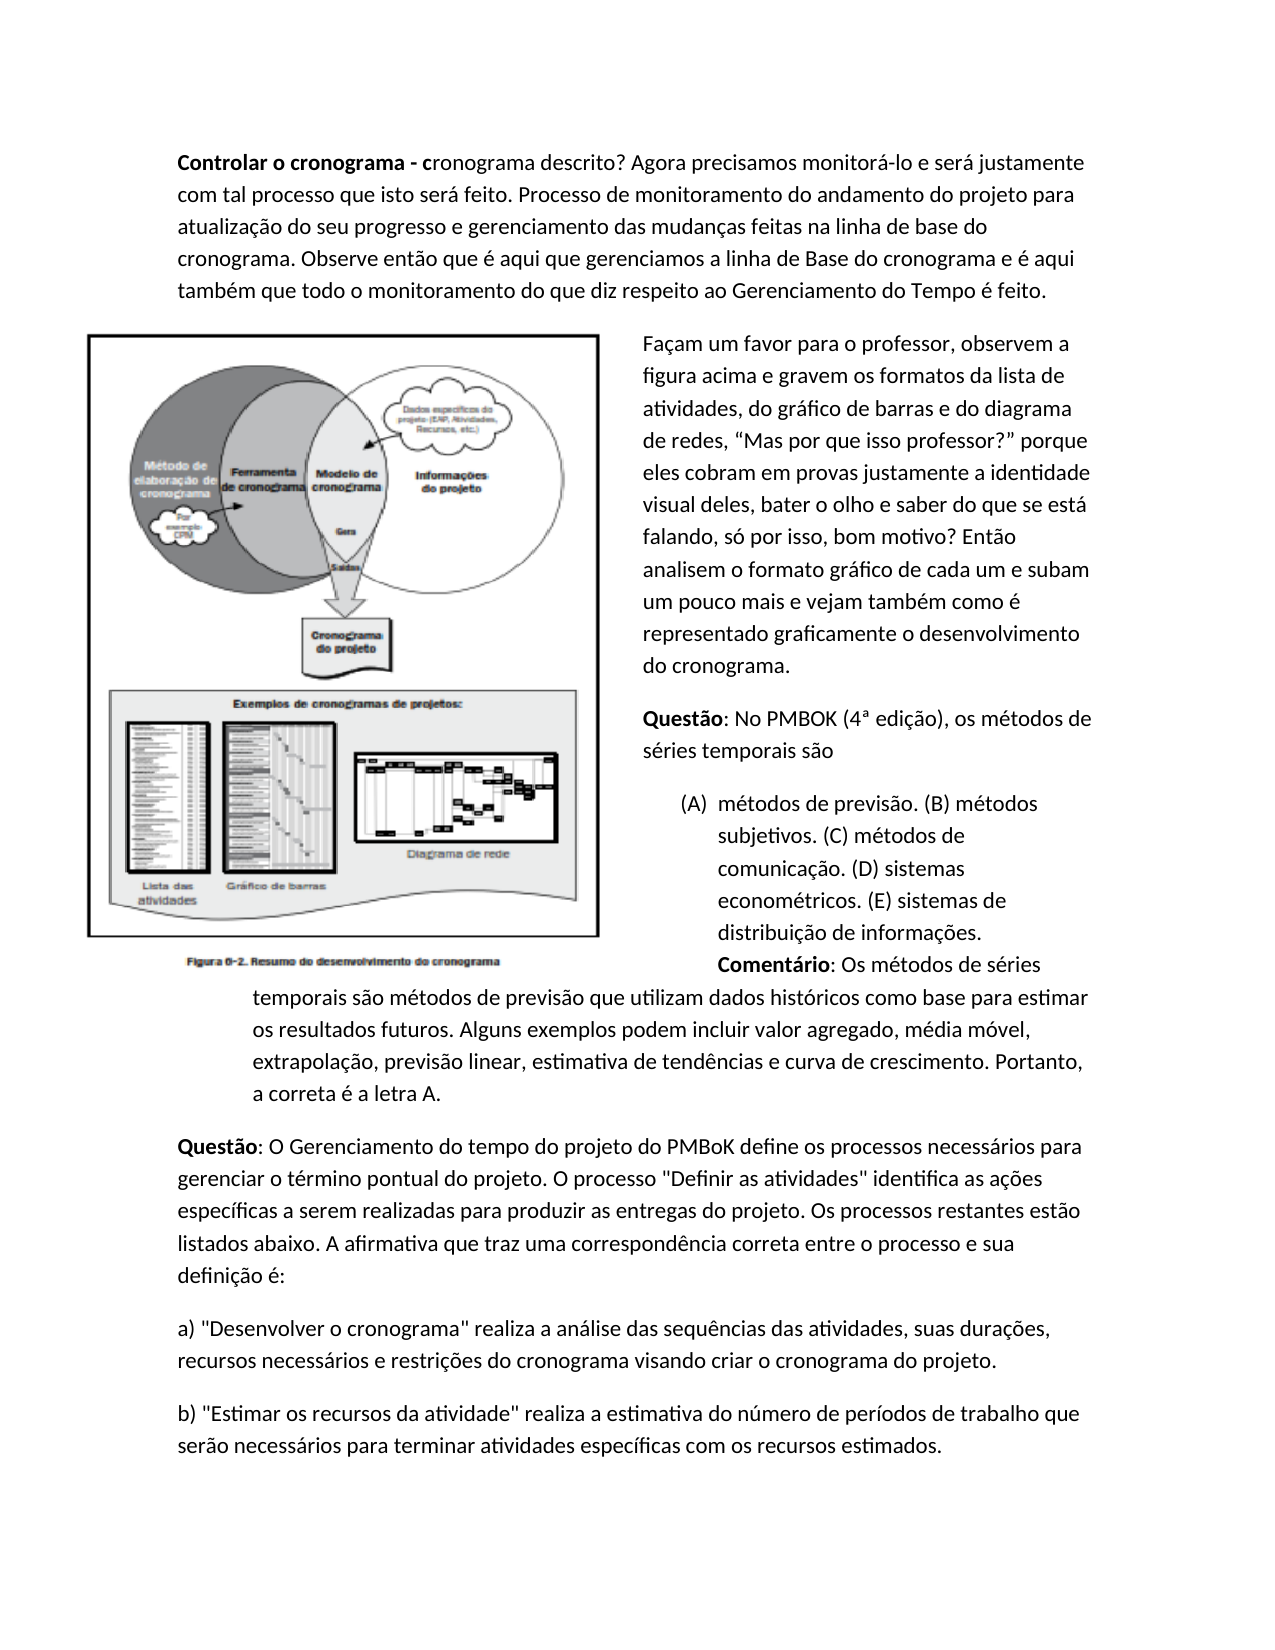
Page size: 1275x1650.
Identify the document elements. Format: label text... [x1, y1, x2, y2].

text b) "Estimar os recursos da atividade" realiza a estimativa do número de períodos de trabalho que serão necessários para terminar atividades específicas com os recursos estimados. [177, 1399, 1098, 1459]
text Controlar o cronograma - cronograma descrito? Agora precisamos monitorá-lo e será justamente com tal processo que isto será feito. Processo de monitoramento do andamento do projeto para atualização do seu progresso e gerenciamento das mudanças feitas na linha de base do cronograma. Observe então que é aqui que gerenciamos a linha de Base do cronograma e é aqui também que todo o monitoramento do que diz respeito ao Gerenciamento do Tempo é feito. [177, 148, 1098, 304]
list métodos de previsão. (B) métodos subjetivos. (C) métodos de comunicação. (D) sistemas econométricos. (E) sistemas de distribuição de informações. Comentário: Os métodos de séries temporais são métodos de previsão que utilizam dados históricos como base para estimar os resultados futuros. Alguns exemplos podem incluir valor agregado, média móvel, extrapolação, previsão linear, estimativa de tendências e curva de crescimento. Portanto, a correta é a letra A. [215, 789, 1098, 1107]
picture [81, 329, 624, 978]
text Questão: O Gerenciamento do tempo do projeto do PMBoK define os processos necessários para gerenciar o término pontual do projeto. O processo "Definir as atividades" identifica as ações específicas a serem realizadas para produzir as entregas do projeto. Os processos restantes estão listados abaixo. A afirmativa que traz uma correspondência correta entre o processo e sua definição é: [177, 1132, 1098, 1289]
text Questão: No PMBOK (4ª edição), os métodos de séries temporais são [624, 704, 1098, 764]
text a) "Desenvolver o cronograma" realiza a análise das sequências das atividades, suas durações, recursos necessários e restrições do cronograma visando criar o cronograma do projeto. [177, 1314, 1098, 1374]
text Façam um favor para o professor, observem a figura acima e gravem os formatos da lista de atividades, do gráfico de barras e do diagrama de redes, “Mas por que isso professor?” porque eles cobram em provas justamente a identidade visual deles, bater o olho e saber do que se está falando, só por isso, bom motivo? Então analisem o formato gráfico de cada um e subam um pouco mais e vejam também como é representado graficamente o desenvolvimento do cronograma. [624, 329, 1098, 679]
